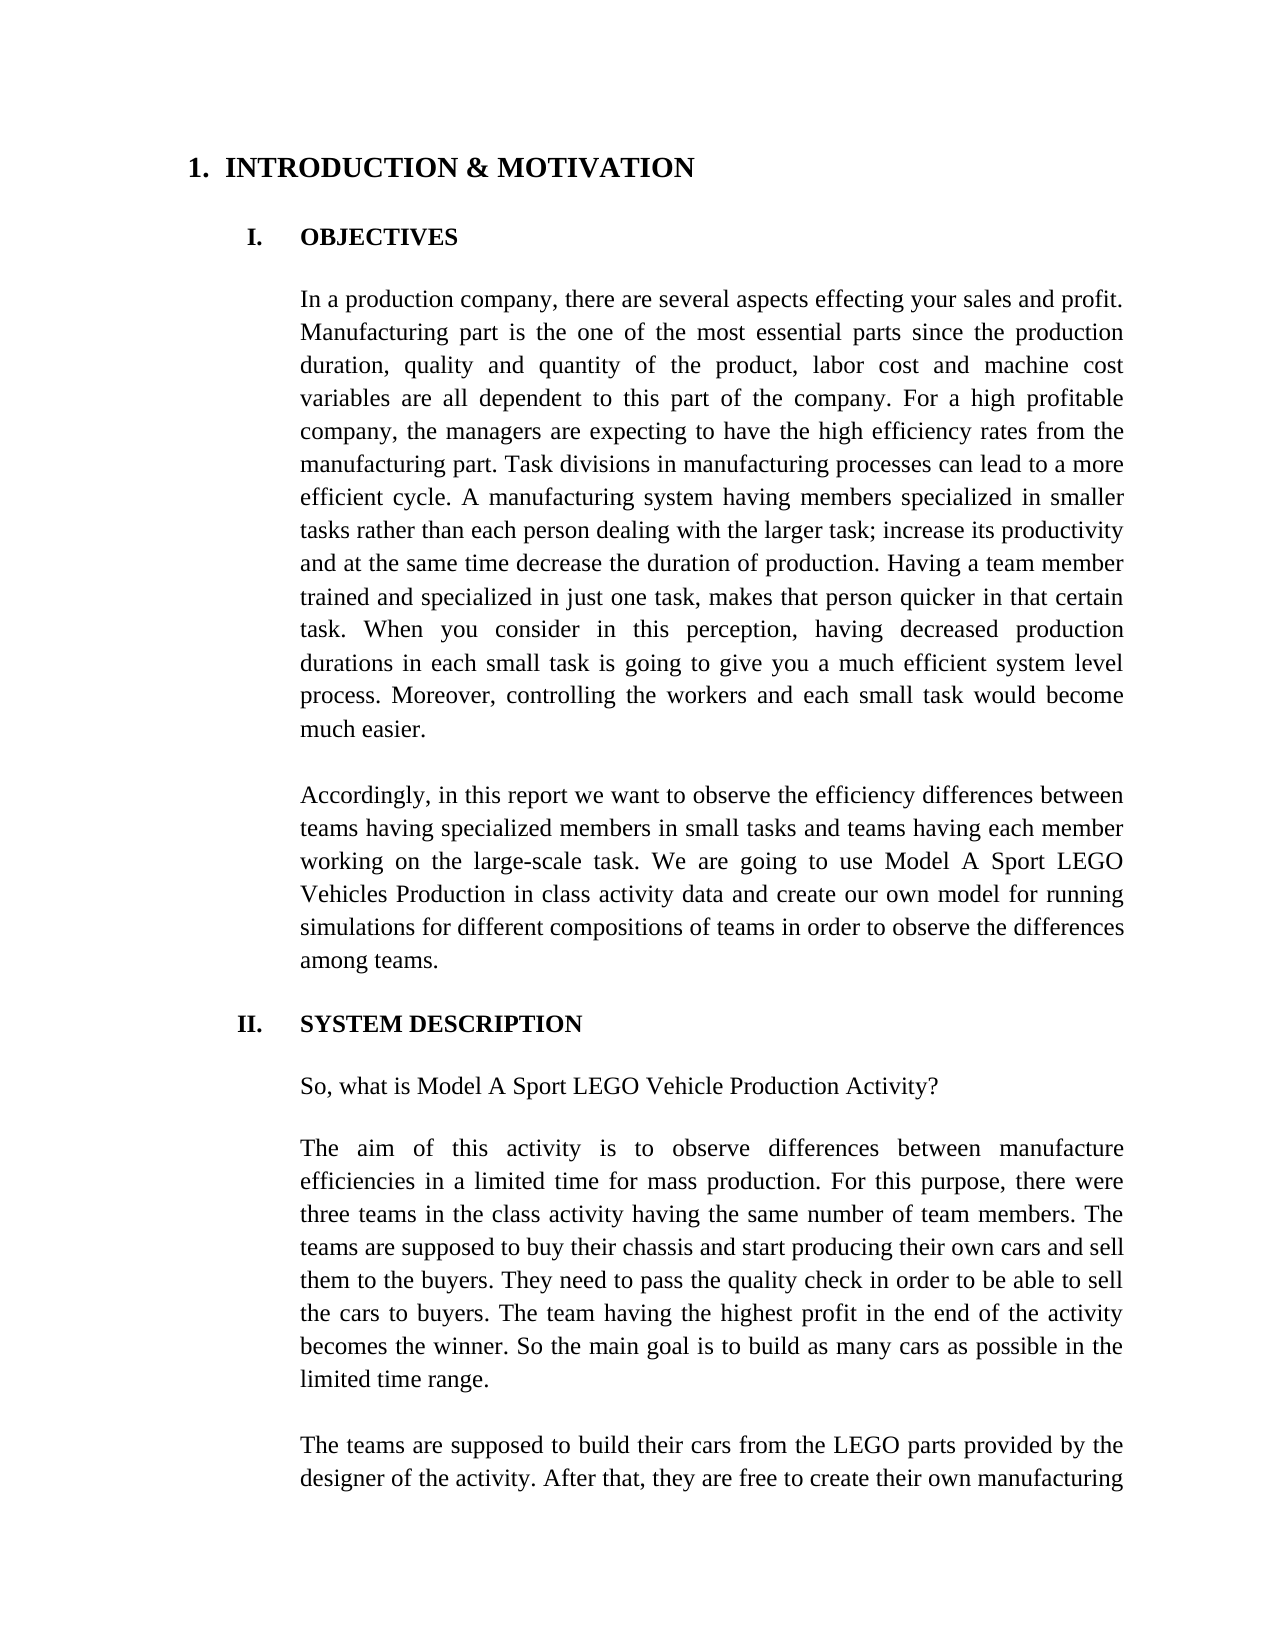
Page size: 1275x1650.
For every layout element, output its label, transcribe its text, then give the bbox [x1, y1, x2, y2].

list The aim of this activity is to observe differences between manufacture efficiencies in a limited time for mass production. For this purpose, there were three teams in the class activity having the same number of team members. The teams are supposed to buy their chassis and start producing their own cars and sell them to the buyers. They need to pass the quality check in order to be able to sell the cars to buyers. The team having the highest profit in the end of the activity becomes the winner. So the main goal is to build as many cars as possible in the limited time range. [300, 1133, 1125, 1393]
list Accordingly, in this report we want to observe the efficiency differences between teams having specialized members in small tasks and teams having each member working on the large-scale task. We are going to use Model A Sport LEGO Vehicles Production in class activity data and create our own model for running simulations for different compositions of teams in order to observe the differences among teams. [300, 780, 1125, 973]
list OBJECTIVES [262, 222, 1125, 251]
list So, what is Model A Sport LEGO Vehicle Production Activity? [300, 1071, 1125, 1100]
list In a production company, there are several aspects effecting your sales and profit. Manufacturing part is the one of the most essential parts since the production duration, quality and quantity of the product, labor cost and machine cost variables are all dependent to this part of the company. For a high profitable company, the managers are expecting to have the high efficiency rates from the manufacturing part. Task divisions in manufacturing processes can lead to a more efficient cycle. A manufacturing system having members specialized in smaller tasks rather than each person dealing with the larger task; increase its productivity and at the same time decrease the duration of production. Having a team member trained and specialized in just one task, makes that person quicker in that certain task. When you consider in this perception, having decreased production durations in each small task is going to give you a much efficient system level process. Moreover, controlling the workers and each small task would become much easier. [300, 284, 1125, 742]
list SYSTEM DESCRIPTION [262, 1009, 1125, 1038]
list INTRODUCTION & MOTIVATION [187, 150, 1125, 183]
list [300, 1430, 1125, 1492]
